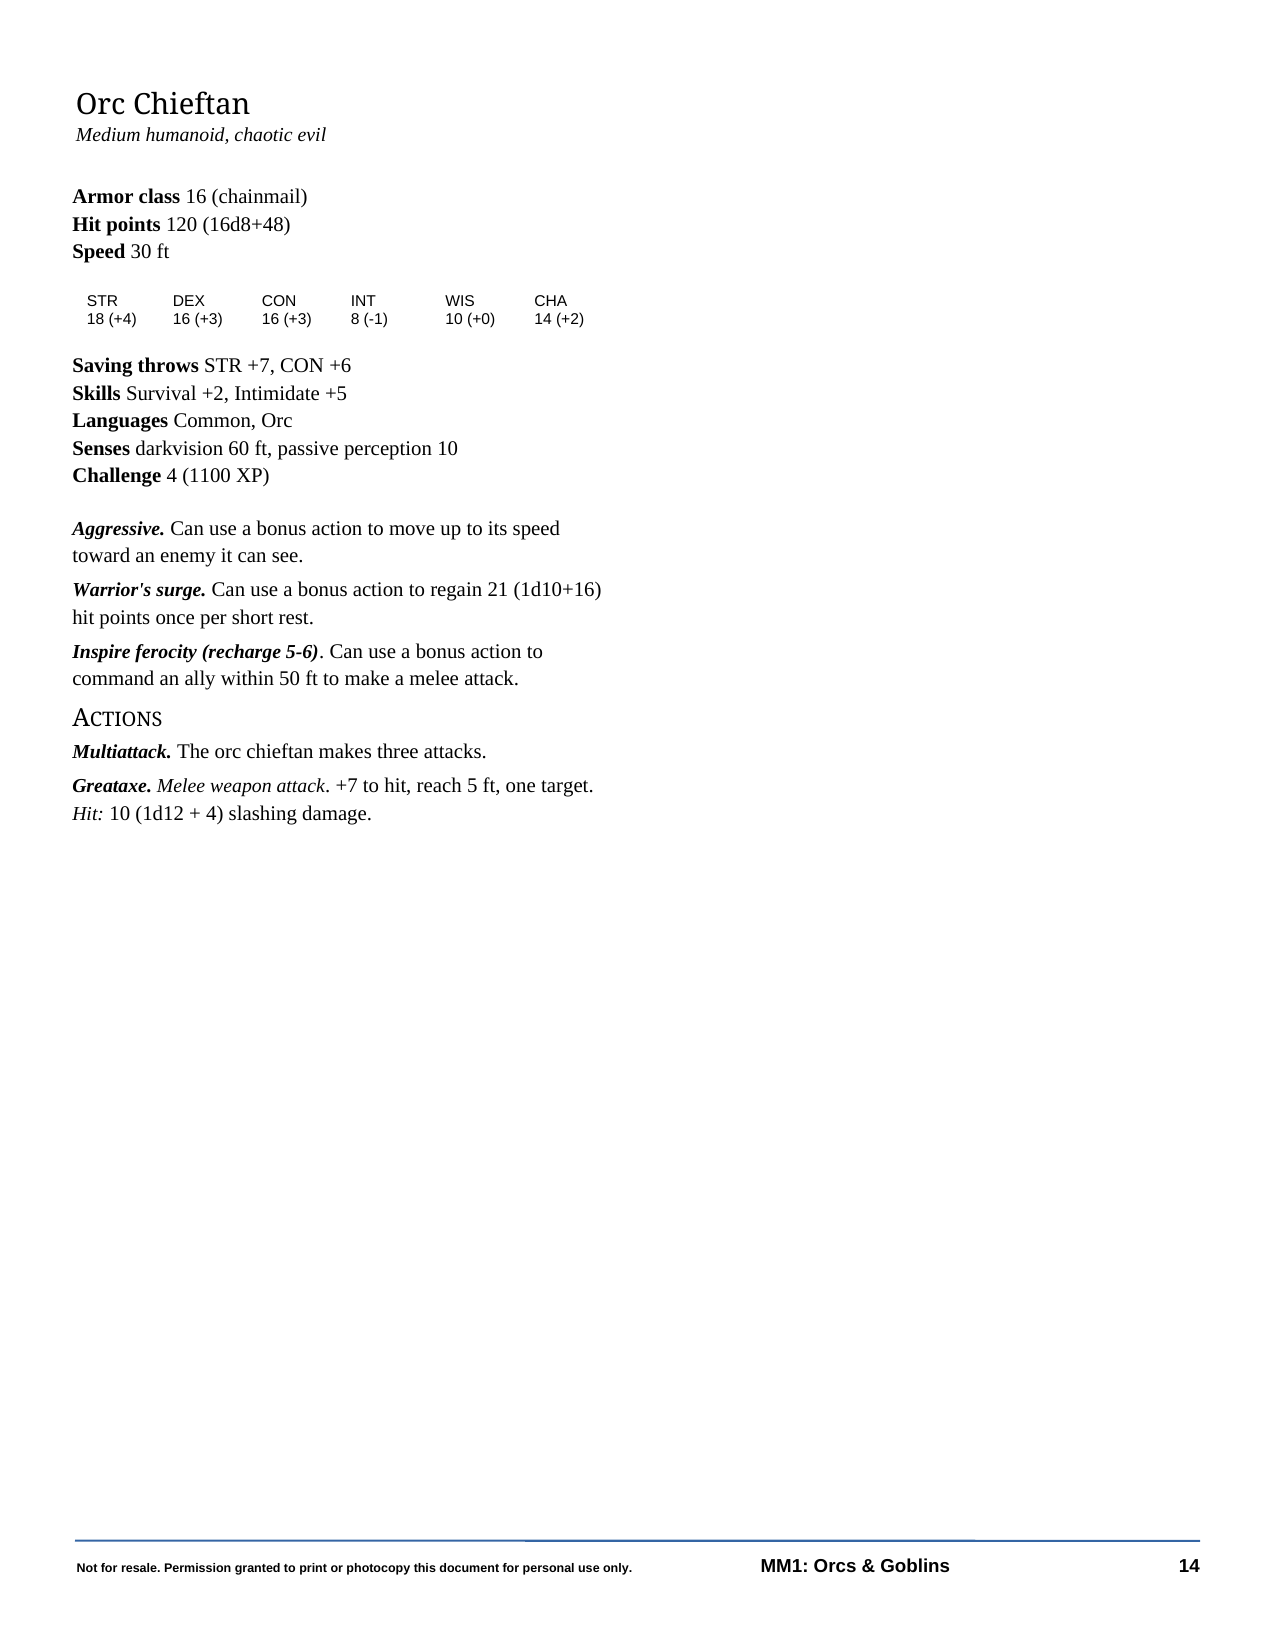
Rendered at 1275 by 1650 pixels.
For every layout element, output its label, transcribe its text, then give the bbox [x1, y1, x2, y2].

text Skills Survival +2, Intimidate +5 [72, 380, 607, 404]
text Aggressive. Can use a bonus action to move up to its speed toward an enemy it can see. [72, 516, 607, 567]
text Senses darkvision 60 ft, passive perception 10 [72, 436, 607, 460]
text Speed 30 ft [72, 239, 607, 263]
text 18 (+4) 16 (+3) 16 (+3) 8 (-1) 10 (+0) 14 (+2) [72, 310, 607, 328]
text Challenge 4 (1100 XP) [72, 463, 607, 487]
text Armor class 16 (chainmail) [72, 184, 607, 208]
text Multiattack. The orc chieftan makes three attacks. [72, 739, 607, 763]
text Actions [72, 700, 607, 733]
text Languages Common, Orc [72, 408, 607, 432]
text Inspire ferocity (recharge 5-6). Can use a bonus action to command an ally within 50 ft to make a melee attack. [72, 639, 607, 690]
text Greataxe. Melee weapon attack. +7 to hit, reach 5 ft, one target. Hit: 10 (1d12 + 4) slashing damage. [72, 773, 607, 825]
text Saving throws STR +7, CON +6 [72, 353, 607, 377]
text STR DEX CON INT WIS CHA [72, 292, 607, 310]
text Hit points 120 (16d8+48) [72, 212, 607, 236]
text Warrior's surge. Can use a bonus action to regain 21 (1d10+16) hit points once per short rest. [72, 577, 607, 629]
